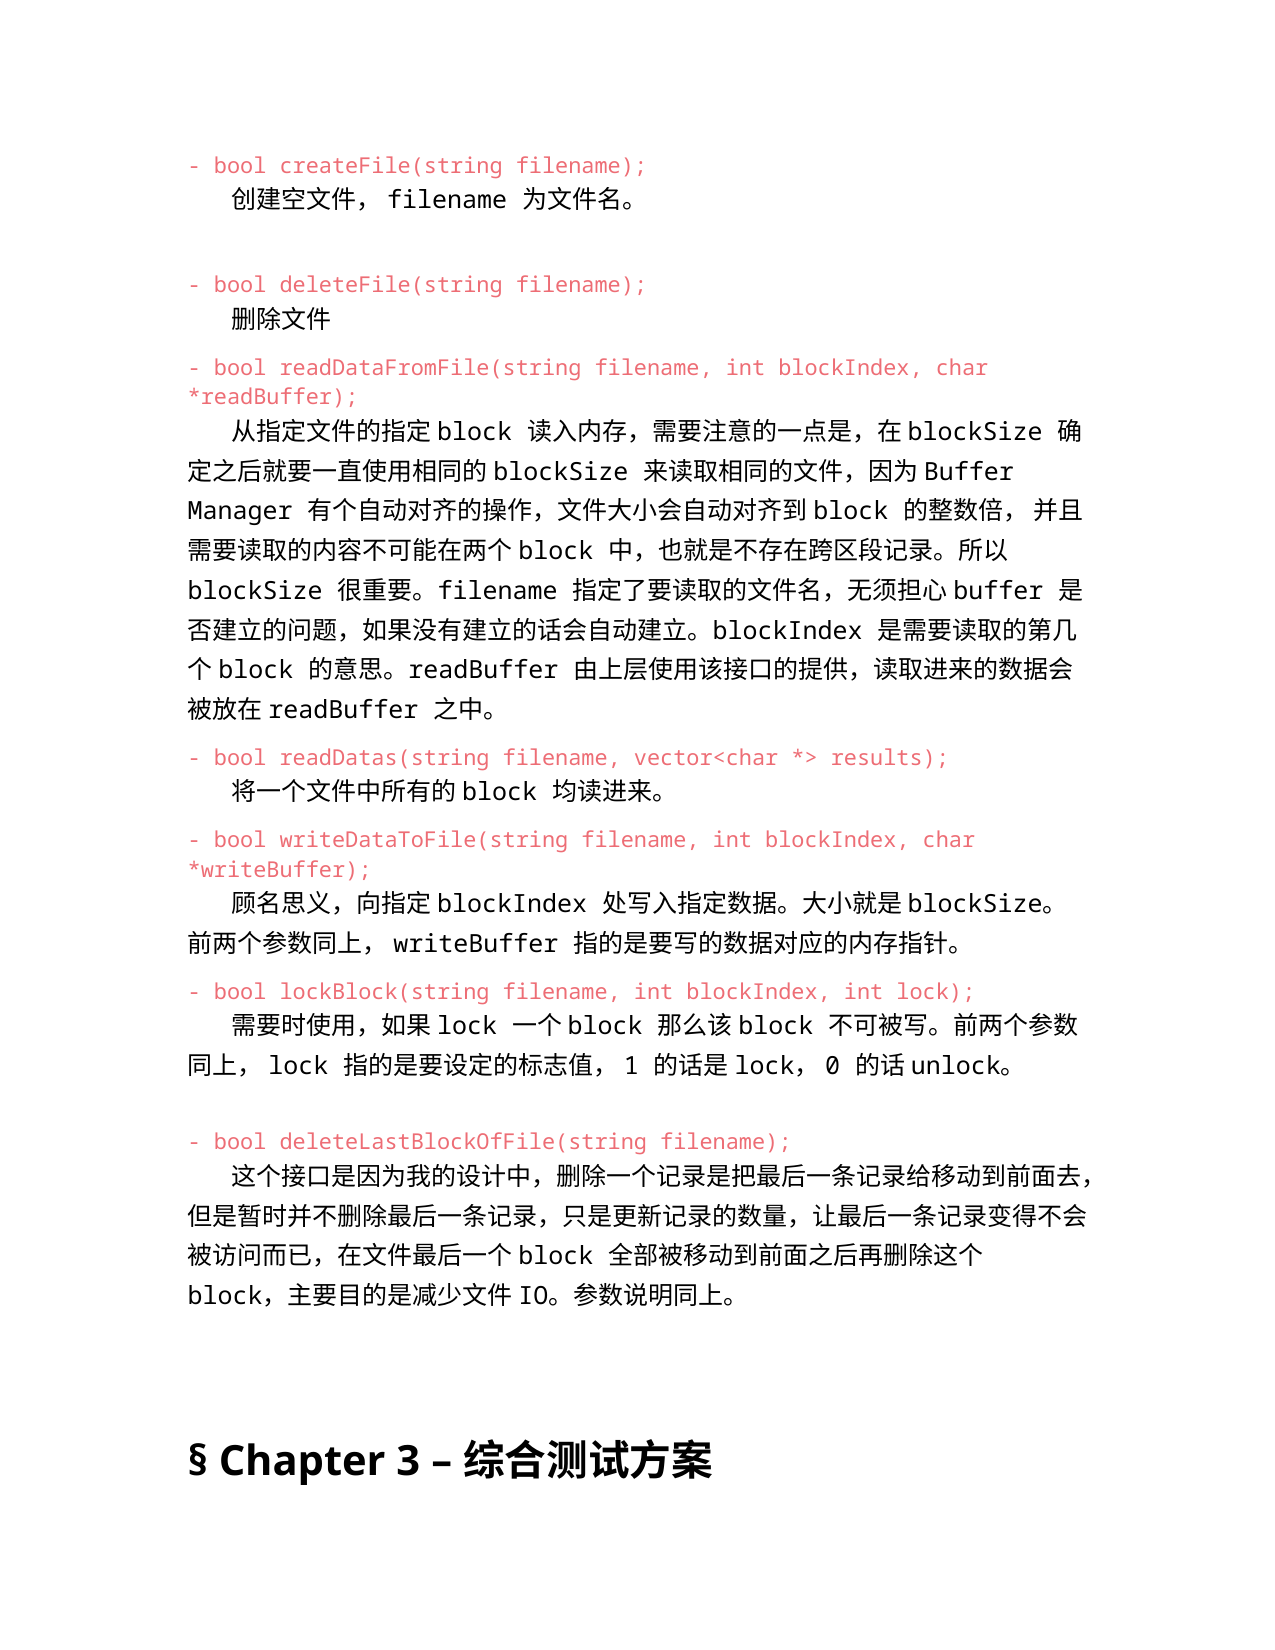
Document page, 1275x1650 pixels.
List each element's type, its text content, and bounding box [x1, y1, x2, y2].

subtitle - bool readDatas(string filename, vector<char *> results); [187, 742, 1087, 772]
subtitle - bool createFile(string filename); [187, 150, 1087, 180]
text 需要时使用，如果 lock 一个 block 那么该 block 不可被写。前两个参数同上， lock 指的是要设定的标志值， 1 的话是 lock， 0 的话 unlock。 [187, 1006, 1087, 1082]
text 这个接口是因为我的设计中，删除一个记录是把最后一条记录给移动到前面去，但是暂时并不删除最后一条记录，只是更新记录的数量，让最后一条记录变得不会被访问而已，在文件最后一个 block 全部被移动到前面之后再删除这个 block，主要目的是减少文件 IO。参数说明同上。 [187, 1156, 1087, 1312]
subtitle - bool deleteFile(string filename); [187, 269, 1087, 299]
text 删除文件 [187, 299, 1087, 336]
text 创建空文件， filename 为文件名。 [187, 180, 1087, 216]
text 将一个文件中所有的 block 均读进来。 [187, 772, 1087, 808]
subtitle - bool lockBlock(string filename, int blockIndex, int lock); [187, 976, 1087, 1006]
subtitle - bool writeDataToFile(string filename, int blockIndex, char *writeBuffer); [187, 824, 1087, 884]
text 顾名思义，向指定 blockIndex 处写入指定数据。大小就是 blockSize。前两个参数同上， writeBuffer 指的是要写的数据对应的内存指针。 [187, 884, 1087, 960]
text 从指定文件的指定 block 读入内存，需要注意的一点是，在 blockSize 确定之后就要一直使用相同的 blockSize 来读取相同的文件，因为 Buffer Manager 有个自动对齐的操作，文件大小会自动对齐到 block 的整数倍， 并且需要读取的内容不可能在两个 block 中，也就是不存在跨区段记录。所以 blockSize 很重要。filename 指定了要读取的文件名，无须担心 buffer 是否建立的问题，如果没有建立的话会自动建立。blockIndex 是需要读取的第几个 block 的意思。readBuffer 由上层使用该接口的提供，读取进来的数据会被放在 readBuffer 之中。 [187, 411, 1087, 726]
subtitle § Chapter 3 – 综合测试方案 [187, 1427, 1087, 1488]
subtitle - bool deleteLastBlockOfFile(string filename); [187, 1126, 1087, 1156]
subtitle - bool readDataFromFile(string filename, int blockIndex, char *readBuffer); [187, 352, 1087, 411]
